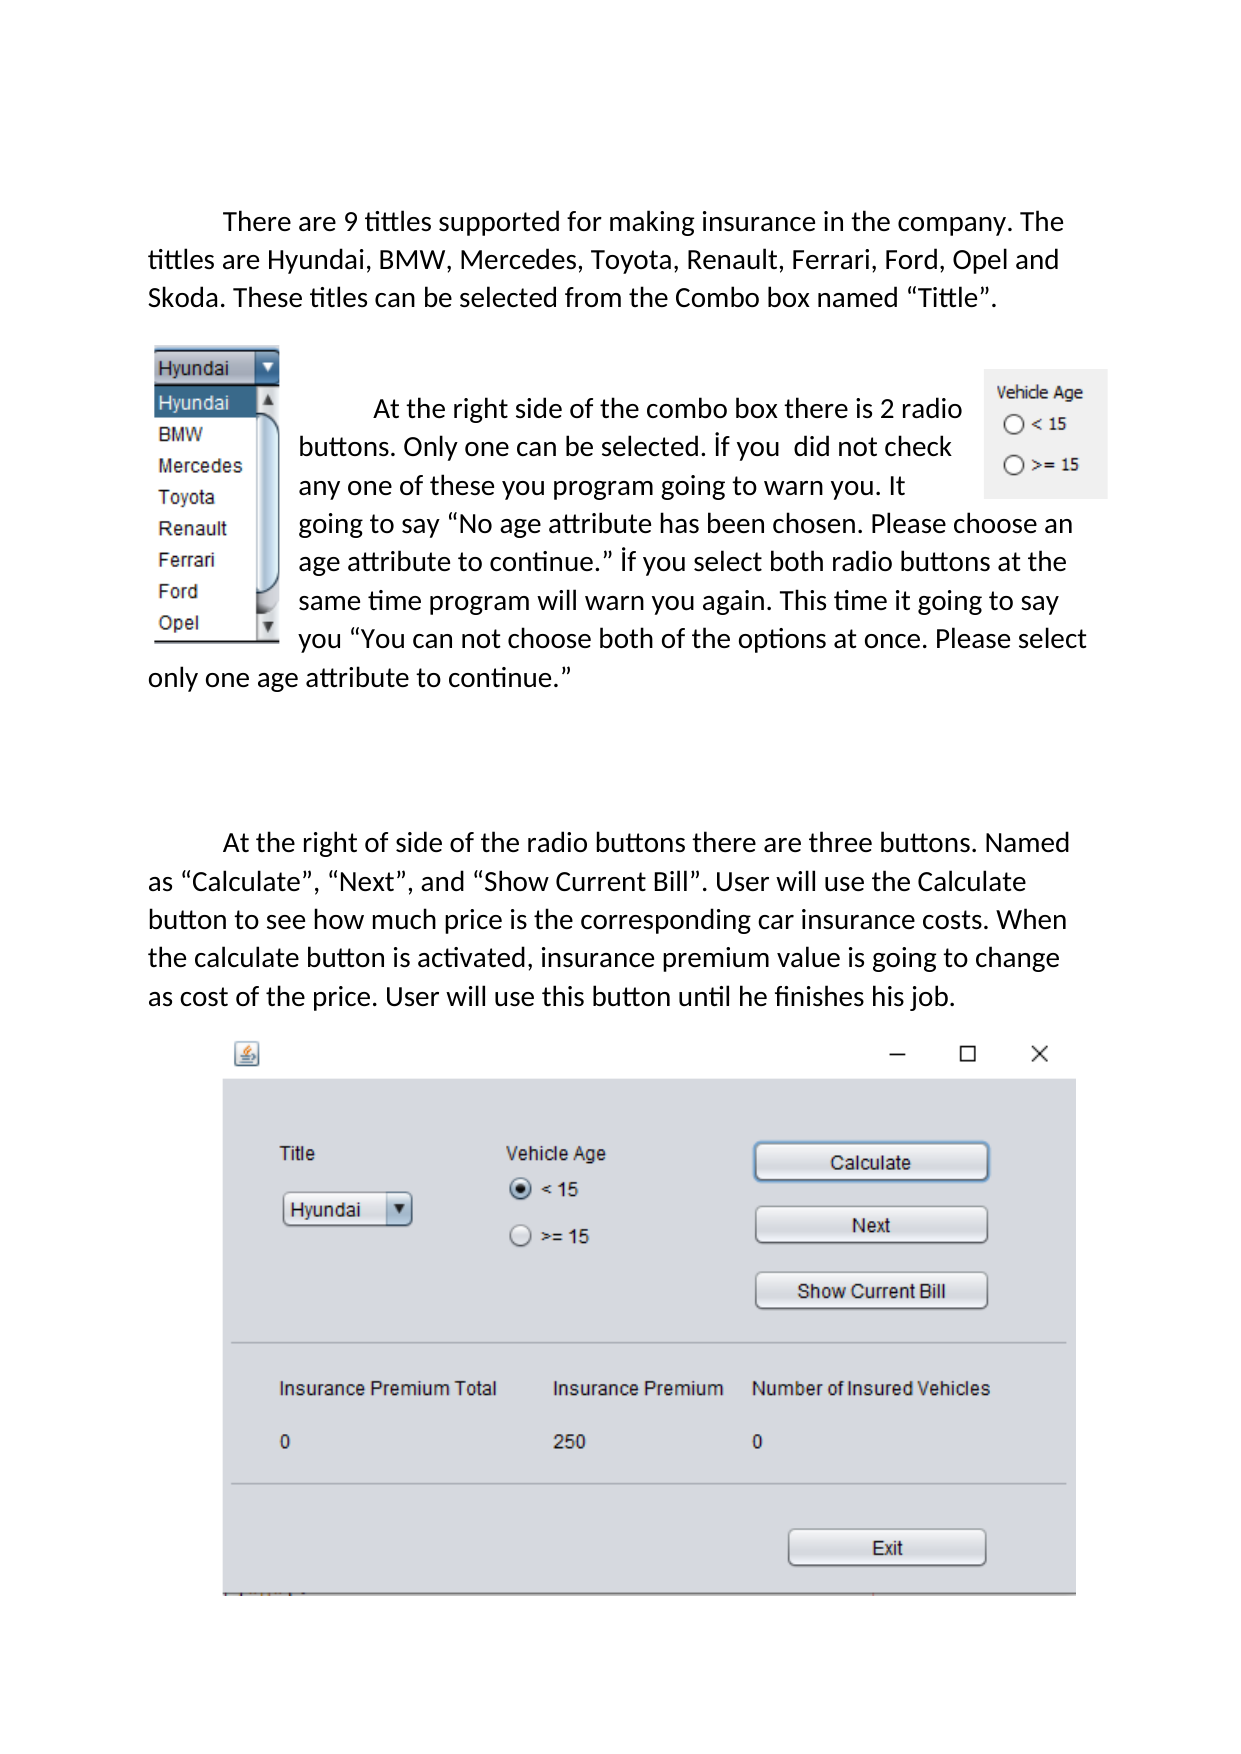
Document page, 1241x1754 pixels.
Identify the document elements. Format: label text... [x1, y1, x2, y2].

picture [222, 1033, 1076, 1596]
picture [154, 345, 280, 644]
picture [982, 369, 1106, 498]
text At the right of side of the radio buttons there are three buttons. Named as “Calculate”, “Next”, and “Show Current Bill”. User will use the Calculate button to see how much price is the corresponding car insurance costs. When the calculate button is activated, insurance premium value is going to change as cost of the price. User will use this button until he finishes his job. [148, 824, 1093, 1013]
text There are 9 tittles supported for making insurance in the company. The tittles are Hyundai, BMW, Mercedes, Toyota, Renault, Ferrari, Ford, Opel and Skoda. These titles can be selected from the Combo box named “Tittle”. [148, 203, 1093, 315]
text At the right side of the combo box there is 2 radio buttons. Only one can be selected. İf you did not check any one of these you program going to warn you. It going to say “No age attribute has been chosen. Please choose an age attribute to continue.” İf you select both radio buttons at the same time program will warn you again. This time it going to say you “You can not choose both of the options at once. Please select only one age attribute to continue.” [148, 390, 1093, 694]
